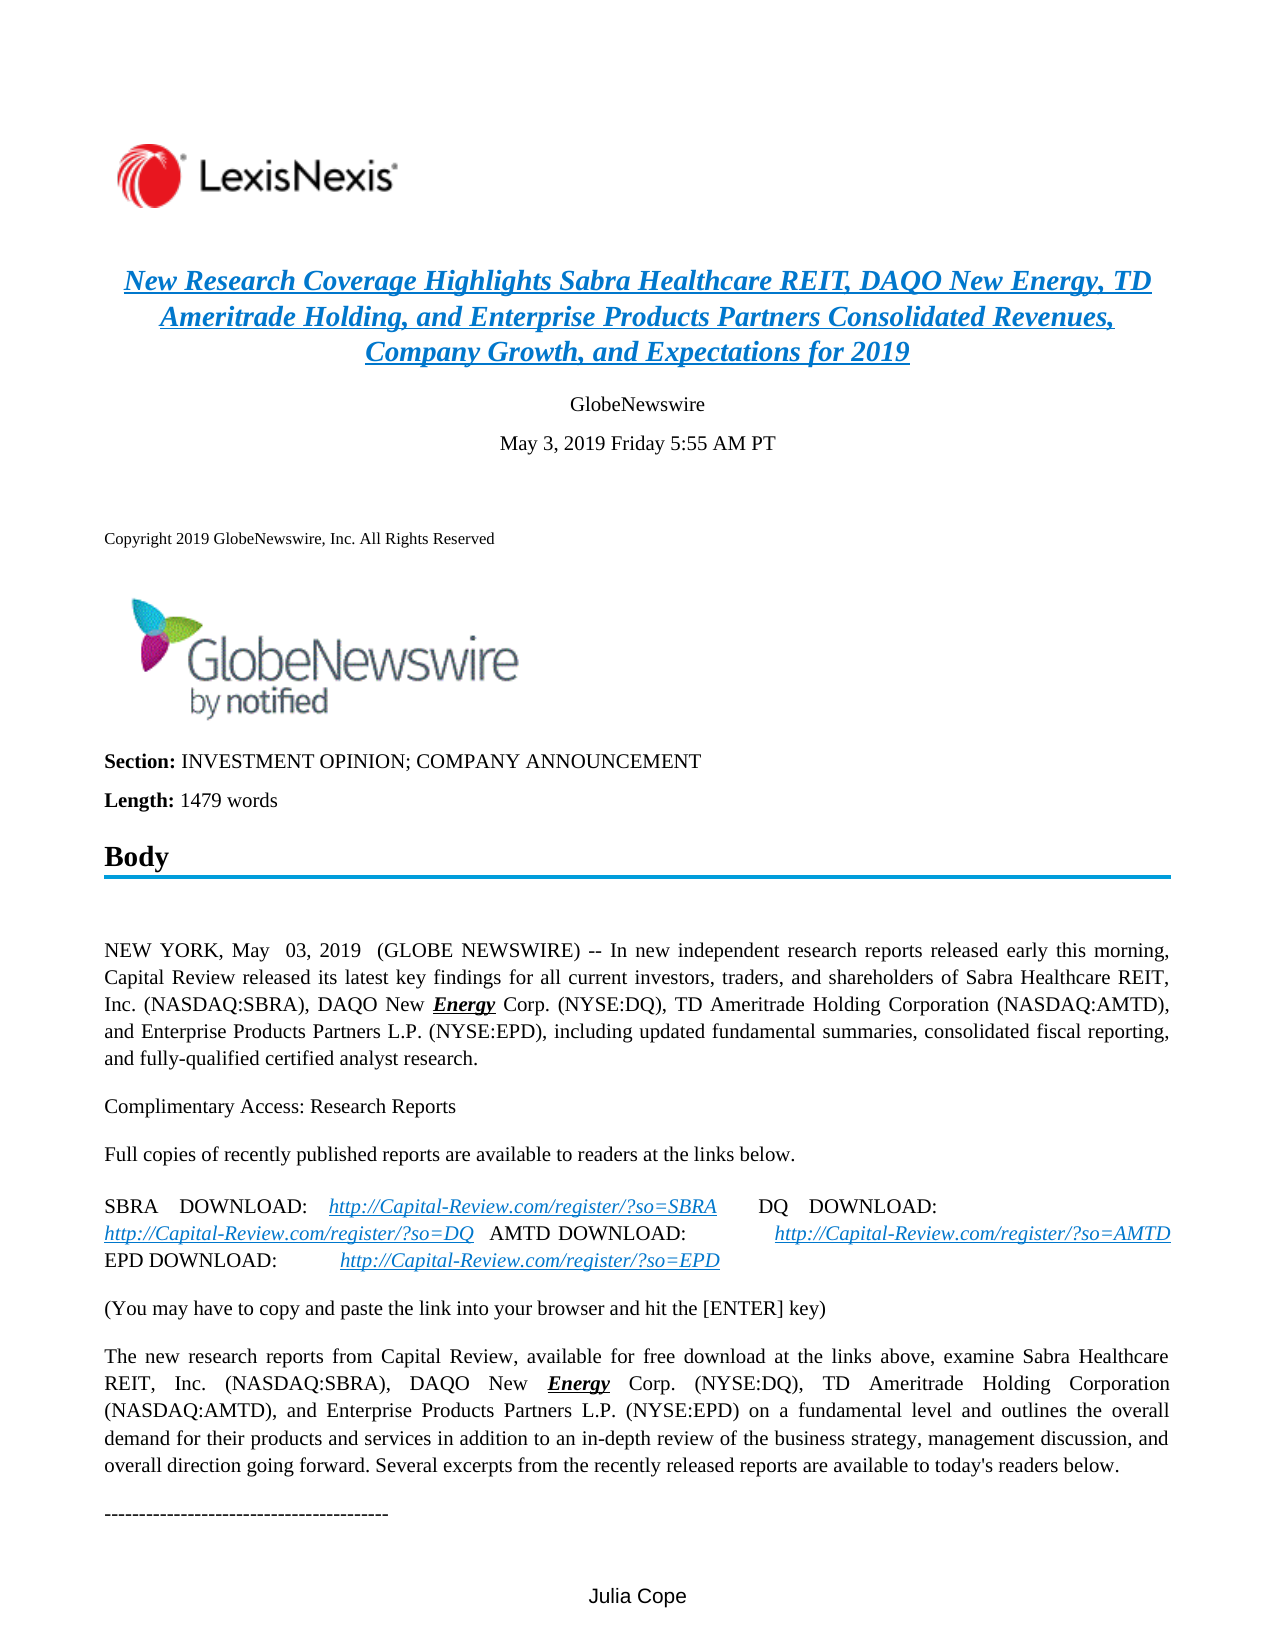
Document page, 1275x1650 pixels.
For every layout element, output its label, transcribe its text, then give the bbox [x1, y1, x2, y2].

text Copyright 2019 GlobeNewswire, Inc. All Rights Reserved [104, 496, 1171, 548]
text Section: INVESTMENT OPINION; COMPANY ANNOUNCEMENT [104, 746, 1171, 773]
picture [104, 144, 412, 208]
text NEW YORK, May 03, 2019 (GLOBE NEWSWIRE) -- In new independent research reports released early this morning, Capital Review released its latest key findings for all current investors, traders, and shareholders of Sabra Healthcare REIT, Inc. (NASDAQ:SBRA), DAQO New Energy Corp. (NYSE:DQ), TD Ameritrade Holding Corporation (NASDAQ:AMTD), and Enterprise Products Partners L.P. (NYSE:EPD), including updated fundamental summaries, consolidated fiscal reporting, and fully-qualified certified analyst research. [104, 935, 1171, 1070]
text Body [104, 837, 1171, 873]
text SBRA DOWNLOAD: http://Capital-Review.com/register/?so=SBRA DQ DOWNLOAD: http://Capital-Review.com/register/?so=DQ AMTD DOWNLOAD: http://Capital-Review.com/register/?so=AMTD EPD DOWNLOAD: http://Capital-Review.com/register/?so=EPD [104, 1191, 1171, 1272]
text ----------------------------------------- [104, 1497, 1171, 1524]
text Full copies of recently published reports are available to readers at the links below. [104, 1139, 1171, 1166]
text GlobeNewswire [104, 388, 1171, 416]
text May 3, 2019 Friday 5:55 AM PT [104, 428, 1171, 455]
subtitle New Research Coverage Highlights Sabra Healthcare REIT, DAQO New Energy, TD Ameritrade Holding, and Enterprise Products Partners Consolidated Revenues, Company Growth, and Expectations for 2019 [104, 261, 1171, 368]
text The new research reports from Capital Review, available for free download at the links above, examine Sabra Healthcare REIT, Inc. (NASDAQ:SBRA), DAQO New Energy Corp. (NYSE:DQ), TD Ameritrade Holding Corporation (NASDAQ:AMTD), and Enterprise Products Partners L.P. (NYSE:EPD) on a fundamental level and outlines the overall demand for their products and services in addition to an in-depth review of the business strategy, management discussion, and overall direction going forward. Several excerpts from the recently released reports are available to today's readers below. [104, 1341, 1171, 1477]
text Complimentary Access: Research Reports [104, 1091, 1171, 1118]
text (You may have to copy and paste the link into your browser and hit the [ENTER] key) [104, 1293, 1171, 1320]
text Length: 1479 words [104, 785, 1171, 812]
